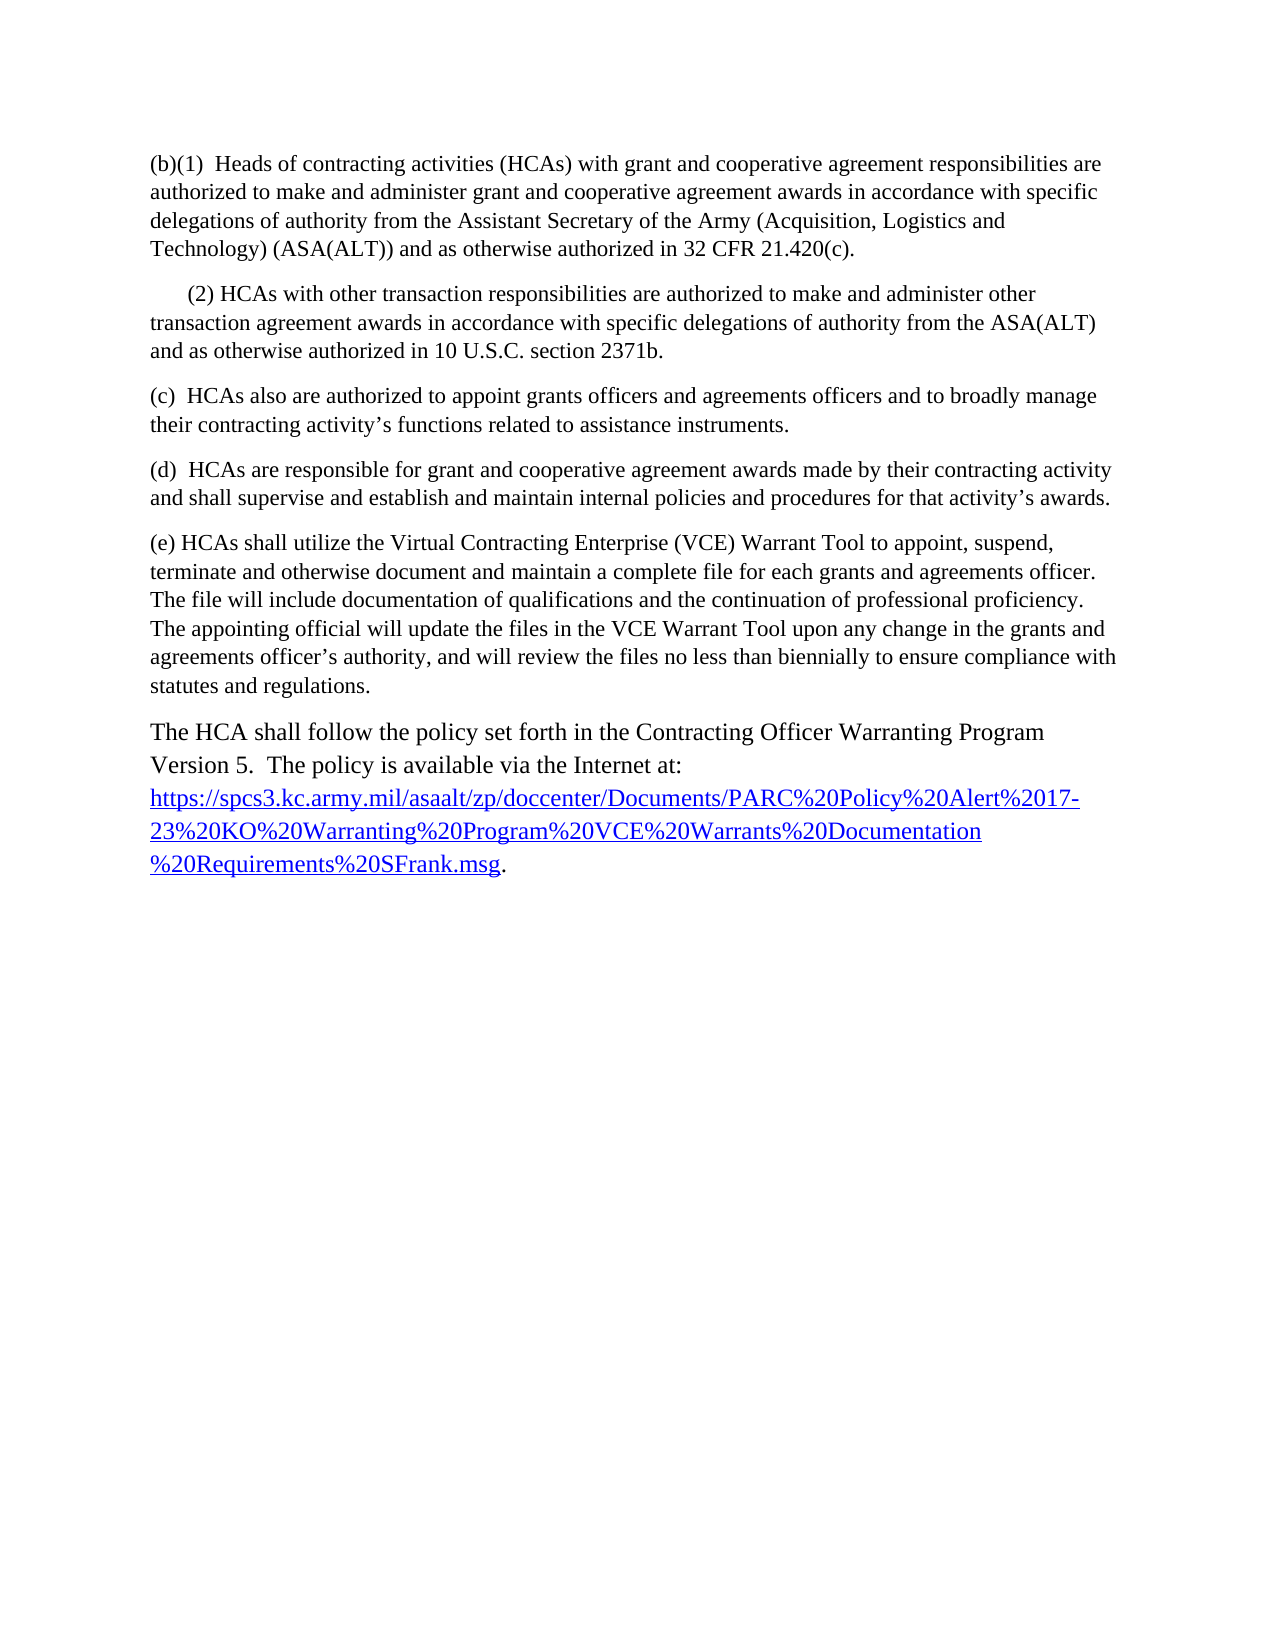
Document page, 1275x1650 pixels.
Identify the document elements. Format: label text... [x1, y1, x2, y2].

list (2) HCAs with other transaction responsibilities are authorized to make and administer other transaction agreement awards in accordance with specific delegations of authority from the ASA(ALT) and as otherwise authorized in 10 U.S.C. section 2371b. [150, 280, 1125, 364]
list (b)(1) Heads of contracting activities (HCAs) with grant and cooperative agreement responsibilities are authorized to make and administer grant and cooperative agreement awards in accordance with specific delegations of authority from the Assistant Secretary of the Army (Acquisition, Logistics and Technology) (ASA(ALT)) and as otherwise authorized in 32 CFR 21.420(c). [150, 150, 1125, 262]
text The HCA shall follow the policy set forth in the Contracting Officer Warranting Program Version 5. The policy is available via the Internet at: https://spcs3.kc.army.mil/asaalt/zp/doccenter/Documents/PARC%20Policy%20Alert%2017-23%20KO%20Warranting%20Program%20VCE%20Warrants%20Documentation%20Requirements%20SFrank.msg. [150, 717, 1125, 878]
list (e) HCAs shall utilize the Virtual Contracting Enterprise (VCE) Warrant Tool to appoint, suspend, terminate and otherwise document and maintain a complete file for each grants and agreements officer. The file will include documentation of qualifications and the continuation of professional proficiency. The appointing official will update the files in the VCE Warrant Tool upon any change in the grants and agreements officer’s authority, and will review the files no less than biennially to ensure compliance with statutes and regulations. [150, 529, 1125, 698]
list (d) HCAs are responsible for grant and cooperative agreement awards made by their contracting activity and shall supervise and establish and maintain internal policies and procedures for that activity’s awards. [150, 456, 1125, 511]
list (c) HCAs also are authorized to appoint grants officers and agreements officers and to broadly manage their contracting activity’s functions related to assistance instruments. [150, 382, 1125, 437]
